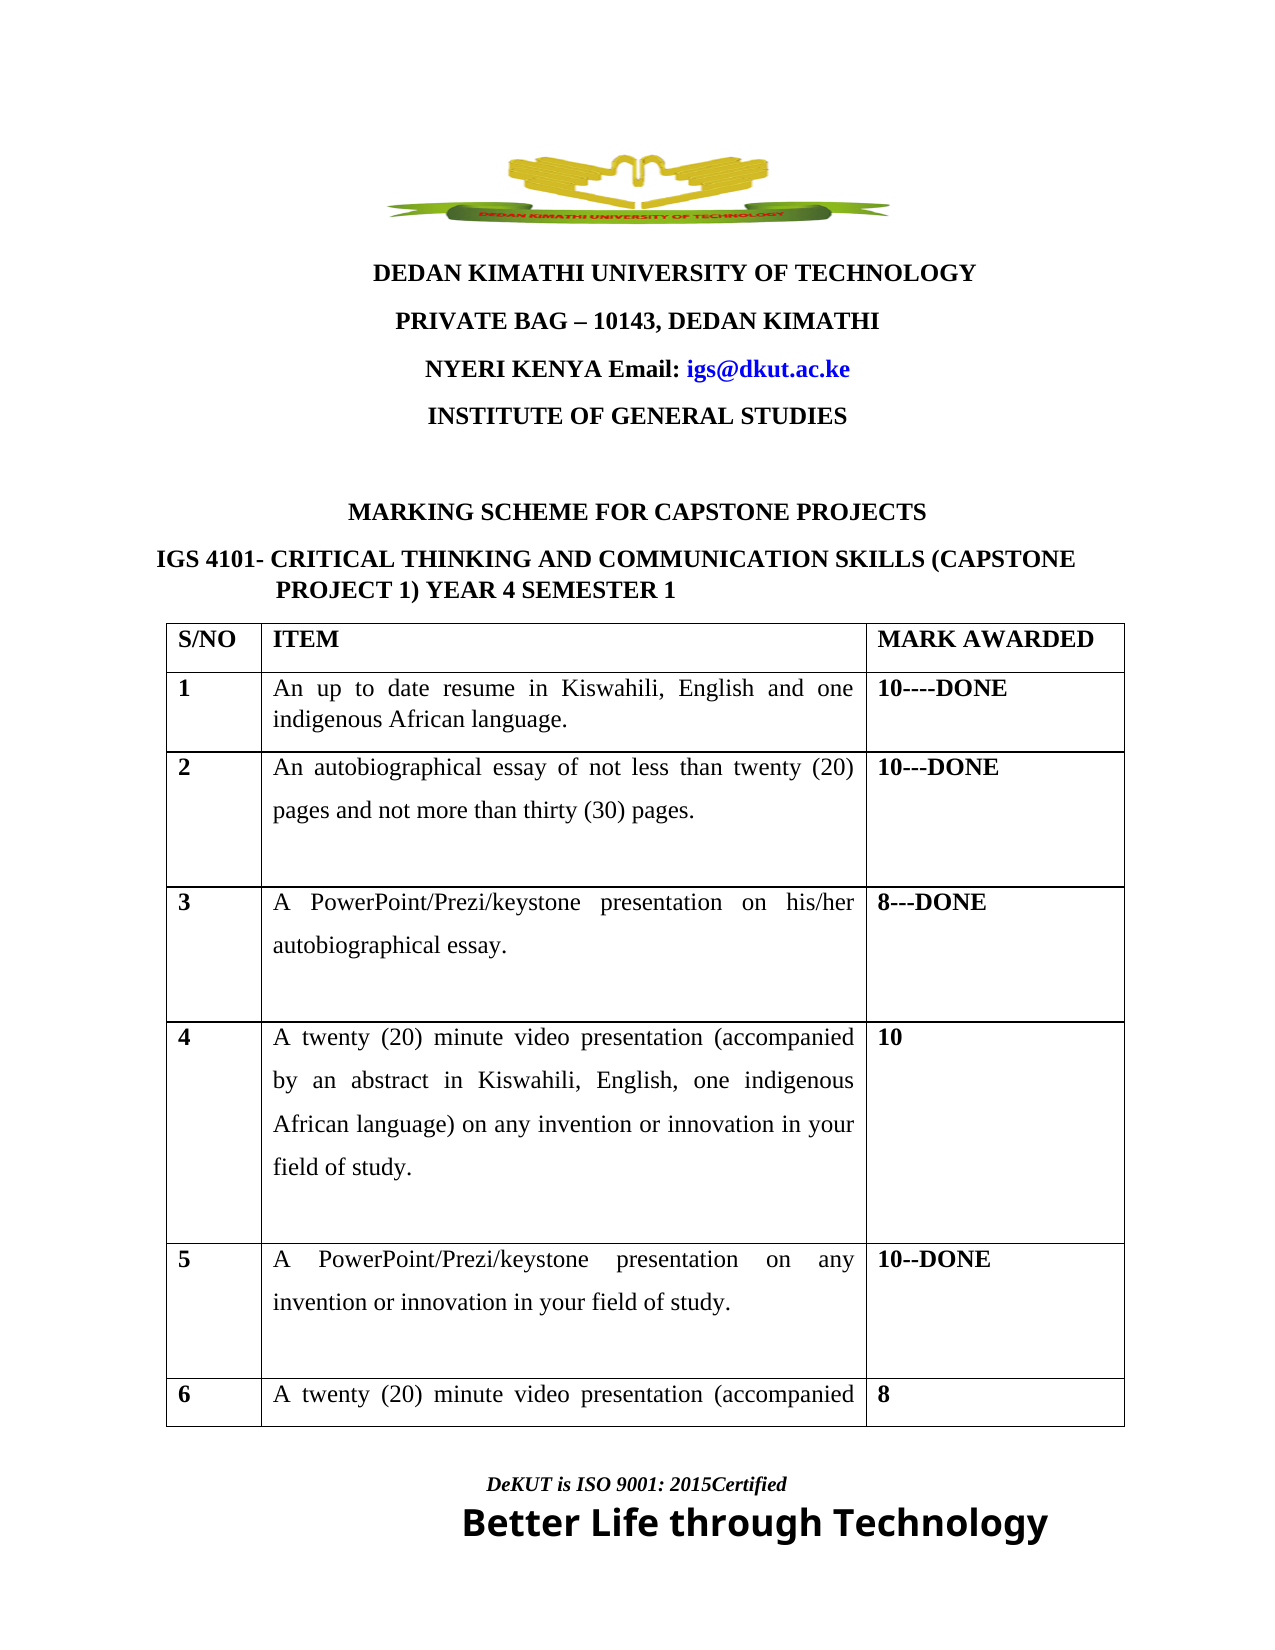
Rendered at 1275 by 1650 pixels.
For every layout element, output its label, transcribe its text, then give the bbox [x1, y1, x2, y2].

picture [332, 150, 943, 240]
table_cell 10 [867, 1023, 1124, 1243]
table_header MARK AWARDED [867, 624, 1124, 672]
table_cell 10----DONE [867, 673, 1124, 751]
table_cell A PowerPoint/Prezi/keystone presentation on his/her autobiographical essay. [262, 888, 866, 1021]
table_cell 5 [167, 1244, 261, 1378]
table_cell 4 [167, 1023, 261, 1243]
table_cell 3 [167, 888, 261, 1021]
text INSTITUTE OF GENERAL STUDIES [150, 401, 1125, 430]
table_cell 8---DONE [867, 888, 1124, 1021]
text IGS 4101- CRITICAL THINKING AND COMMUNICATION SKILLS (CAPSTONE PROJECT 1) YEAR 4 SEMESTER 1 [150, 544, 1125, 604]
text DEDAN KIMATHI UNIVERSITY OF TECHNOLOGY [150, 258, 1125, 287]
table_cell 1 [167, 673, 261, 751]
table_cell 10---DONE [867, 753, 1124, 886]
table_cell A twenty (20) minute video presentation (accompanied by an abstract in Kiswahili, English, one indigenous African language) on any invention or innovation in your field of study. [262, 1023, 866, 1243]
table_cell 2 [167, 753, 261, 886]
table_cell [262, 1379, 866, 1426]
text PRIVATE BAG – 10143, DEDAN KIMATHI [150, 306, 1125, 335]
table_cell 10--DONE [867, 1244, 1124, 1378]
table_cell A PowerPoint/Prezi/keystone presentation on any invention or innovation in your field of study. [262, 1244, 866, 1378]
table_header ITEM [262, 624, 866, 672]
table_header S/NO [167, 624, 261, 672]
text MARKING SCHEME FOR CAPSTONE PROJECTS [150, 497, 1125, 526]
table_cell 8 [867, 1379, 1124, 1426]
table_cell 6 [167, 1379, 261, 1426]
text NYERI KENYA Email: igs@dkut.ac.ke [150, 354, 1125, 382]
table_cell An up to date resume in Kiswahili, English and one indigenous African language. [262, 673, 866, 751]
table_cell An autobiographical essay of not less than twenty (20) pages and not more than thirty (30) pages. [262, 753, 866, 886]
